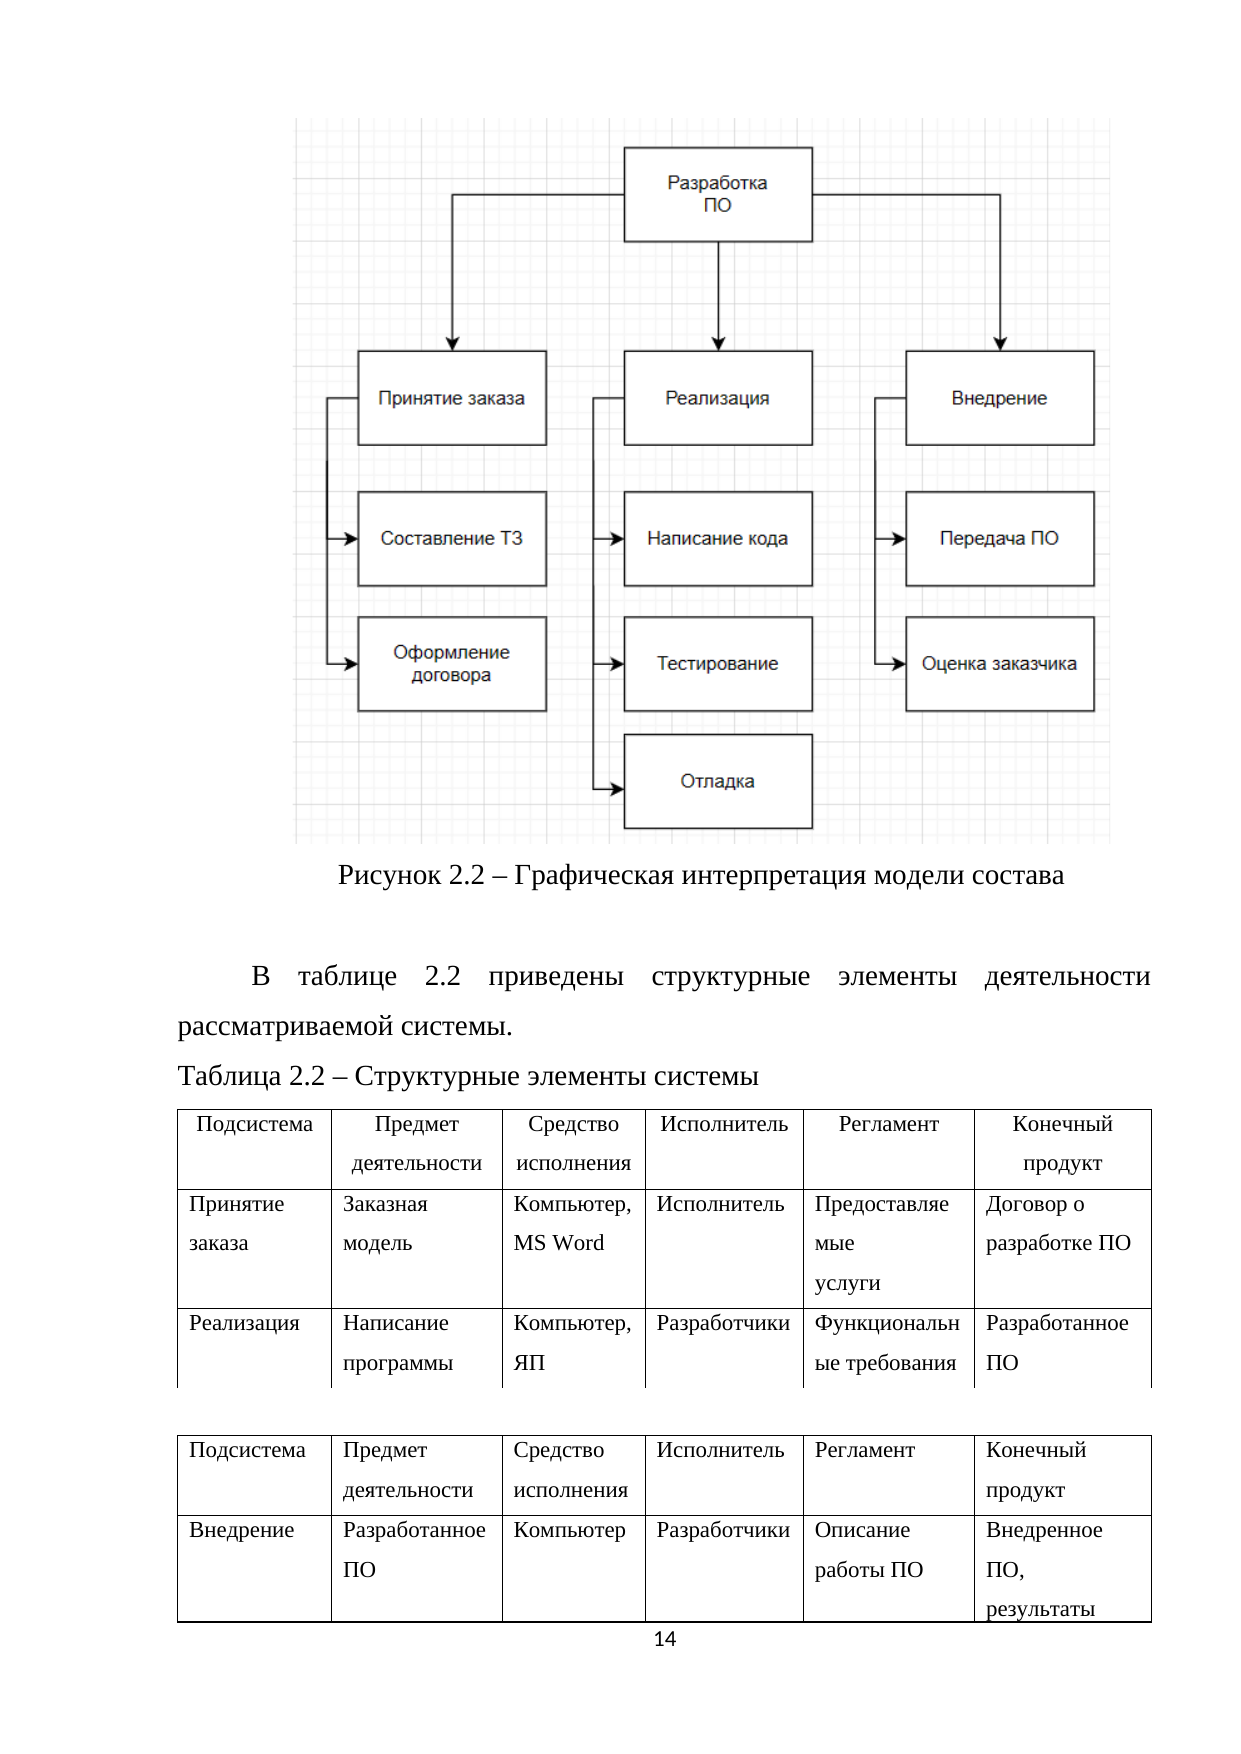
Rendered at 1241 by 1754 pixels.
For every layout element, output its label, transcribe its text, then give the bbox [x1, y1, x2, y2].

table_header Исполнитель [646, 1110, 803, 1189]
table_header Конечный продукт [975, 1110, 1151, 1189]
table_cell Описание работы ПО [804, 1516, 974, 1621]
table_cell Разработанное ПО [332, 1516, 502, 1621]
table_cell Договор о разработке ПО [975, 1190, 1151, 1308]
table_cell Реализация [178, 1309, 331, 1388]
table_header Регламент [804, 1436, 974, 1515]
table_cell Принятие заказа [178, 1190, 331, 1308]
table_cell Компьютер, MS Word [503, 1190, 645, 1308]
picture [292, 118, 1111, 844]
table_cell Разработанное ПО [975, 1309, 1151, 1388]
table_cell Функциональные требования [804, 1309, 974, 1388]
table_header Исполнитель [646, 1436, 803, 1515]
text Рисунок 2.2 – Графическая интерпретация модели состава [177, 857, 1152, 891]
table_header Регламент [804, 1110, 974, 1189]
table_header Средство исполнения [503, 1436, 645, 1515]
table_cell Разработчики [646, 1516, 803, 1621]
table_cell Предоставляемые услуги [804, 1190, 974, 1308]
table_cell Исполнитель [646, 1190, 803, 1308]
table_header Подсистема [178, 1436, 331, 1515]
table_cell Заказная модель [332, 1190, 502, 1308]
table_header Предмет деятельности [332, 1110, 502, 1189]
table_header Средство исполнения [503, 1110, 645, 1189]
table_cell Компьютер, ЯП [503, 1309, 645, 1388]
text Таблица 2.2 – Структурные элементы системы [177, 1058, 1152, 1092]
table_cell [975, 1516, 1151, 1621]
table_cell Написание программы [332, 1309, 502, 1388]
table_cell Компьютер [503, 1516, 645, 1621]
table_header Подсистема [178, 1110, 331, 1189]
table_cell Внедрение [178, 1516, 331, 1621]
table_cell Разработчики [646, 1309, 803, 1388]
text В таблице 2.2 приведены структурные элементы деятельности рассматриваемой системы. [177, 958, 1152, 1042]
table_header Предмет деятельности [332, 1436, 502, 1515]
table_header Конечный продукт [975, 1436, 1151, 1515]
